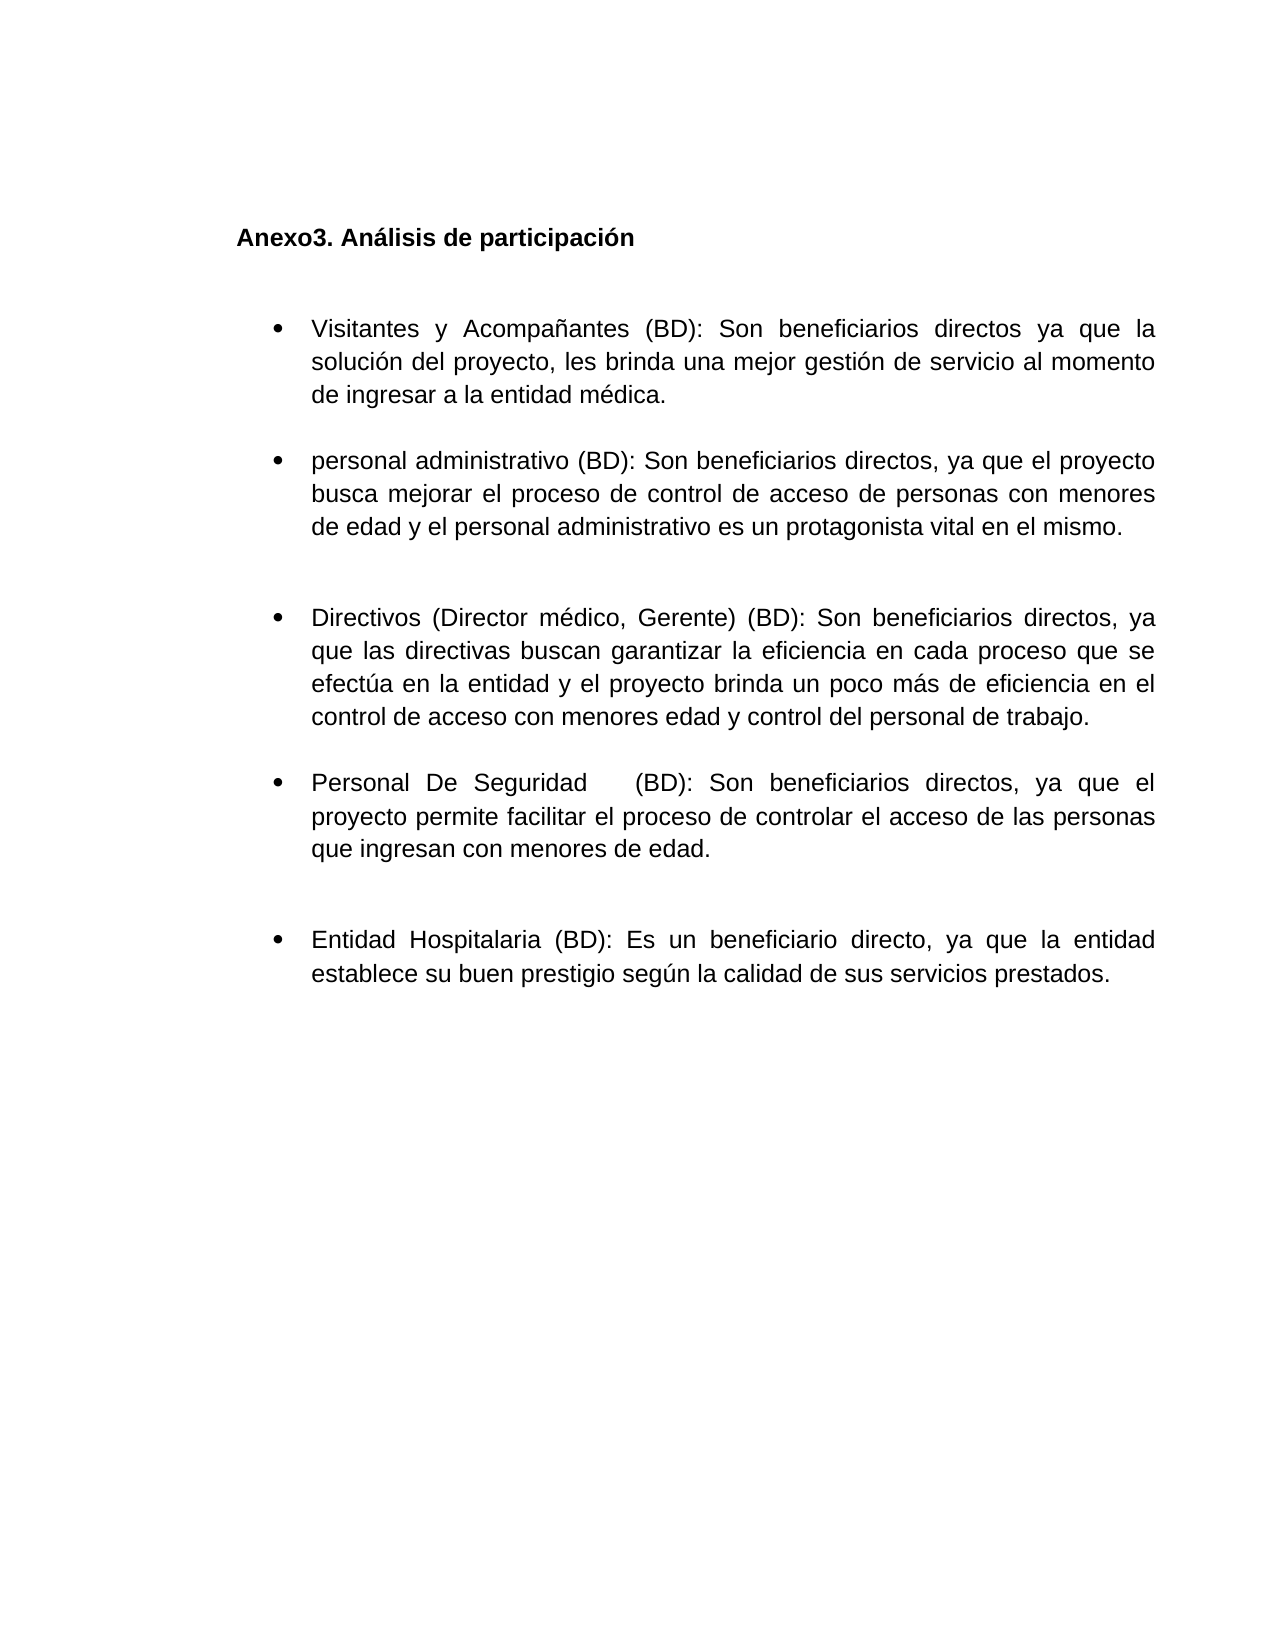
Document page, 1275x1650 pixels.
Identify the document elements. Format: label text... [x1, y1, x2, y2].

list Personal De Seguridad (BD): Son beneficiarios directos, ya que el proyecto permite facilitar el proceso de controlar el acceso de las personas que ingresan con menores de edad. [274, 768, 1157, 863]
list Directivos (Director médico, Gerente) (BD): Son beneficiarios directos, ya que las directivas buscan garantizar la eficiencia en cada proceso que se efectúa en la entidad y el proyecto brinda un poco más de eficiencia en el control de acceso con menores edad y control del personal de trabajo. [274, 603, 1157, 731]
list personal administrativo (BD): Son beneficiarios directos, ya que el proyecto busca mejorar el proceso de control de acceso de personas con menores de edad y el personal administrativo es un protagonista vital en el mismo. [274, 446, 1157, 541]
text Anexo3. Análisis de participación [236, 223, 1157, 251]
list Entidad Hospitalaria (BD): Es un beneficiario directo, ya que la entidad establece su buen prestigio según la calidad de sus servicios prestados. [274, 926, 1157, 987]
list Visitantes y Acompañantes (BD): Son beneficiarios directos ya que la solución del proyecto, les brinda una mejor gestión de servicio al momento de ingresar a la entidad médica. [274, 314, 1157, 409]
